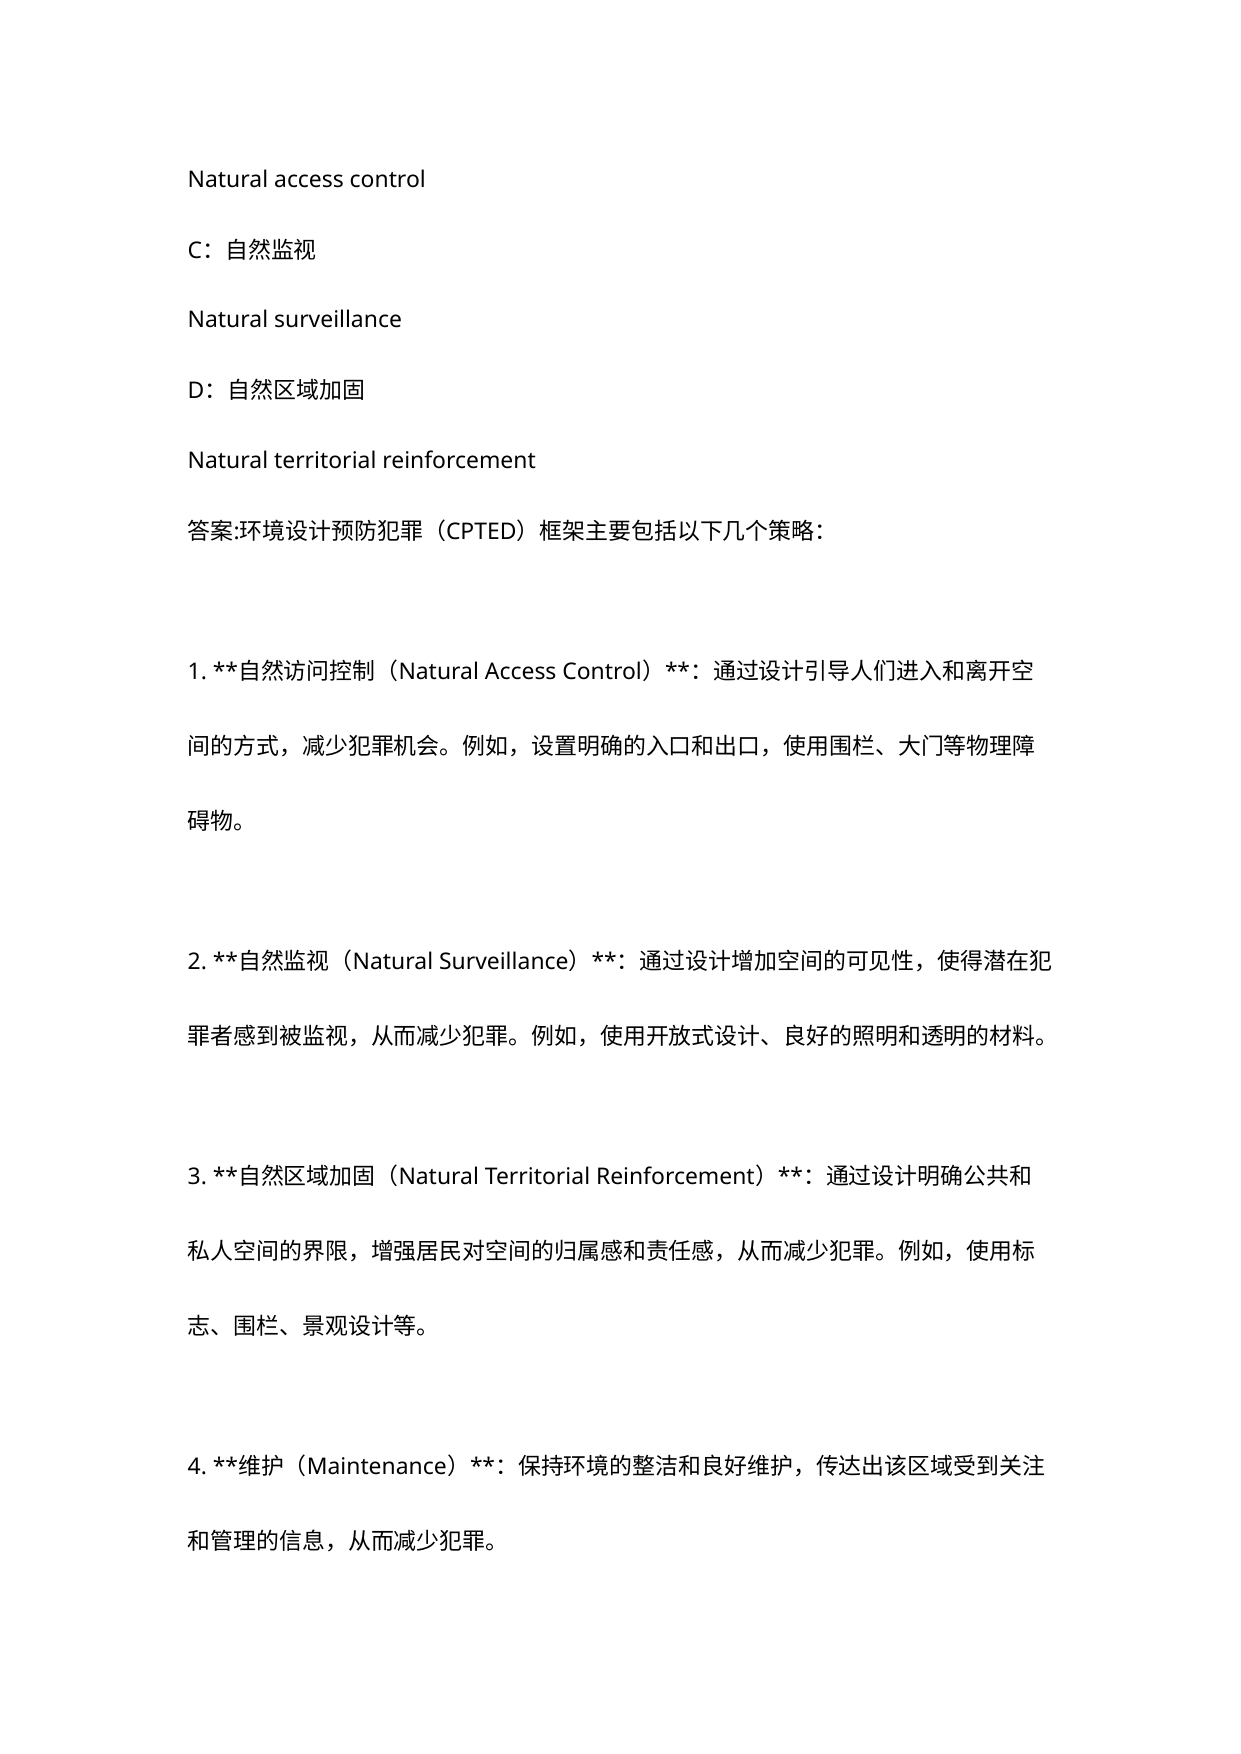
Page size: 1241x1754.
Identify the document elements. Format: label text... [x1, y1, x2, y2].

text 答案:环境设计预防犯罪（CPTED）框架主要包括以下几个策略： [187, 497, 1053, 562]
text 2. **自然监视（Natural Surveillance）**：通过设计增加空间的可见性，使得潜在犯罪者感到被监视，从而减少犯罪。例如，使用开放式设计、良好的照明和透明的材料。 [187, 927, 1053, 1067]
text Natural territorial reinforcement [187, 443, 1053, 476]
text D：自然区域加固 [187, 356, 1053, 421]
text Natural surveillance [187, 302, 1053, 335]
text Natural access control [187, 162, 1053, 194]
text 3. **自然区域加固（Natural Territorial Reinforcement）**：通过设计明确公共和私人空间的界限，增强居民对空间的归属感和责任感，从而减少犯罪。例如，使用标志、围栏、景观设计等。 [187, 1142, 1053, 1357]
text 4. **维护（Maintenance）**：保持环境的整洁和良好维护，传达出该区域受到关注和管理的信息，从而减少犯罪。 [187, 1432, 1053, 1572]
text C：自然监视 [187, 216, 1053, 281]
text 1. **自然访问控制（Natural Access Control）**：通过设计引导人们进入和离开空间的方式，减少犯罪机会。例如，设置明确的入口和出口，使用围栏、大门等物理障碍物。 [187, 637, 1053, 852]
